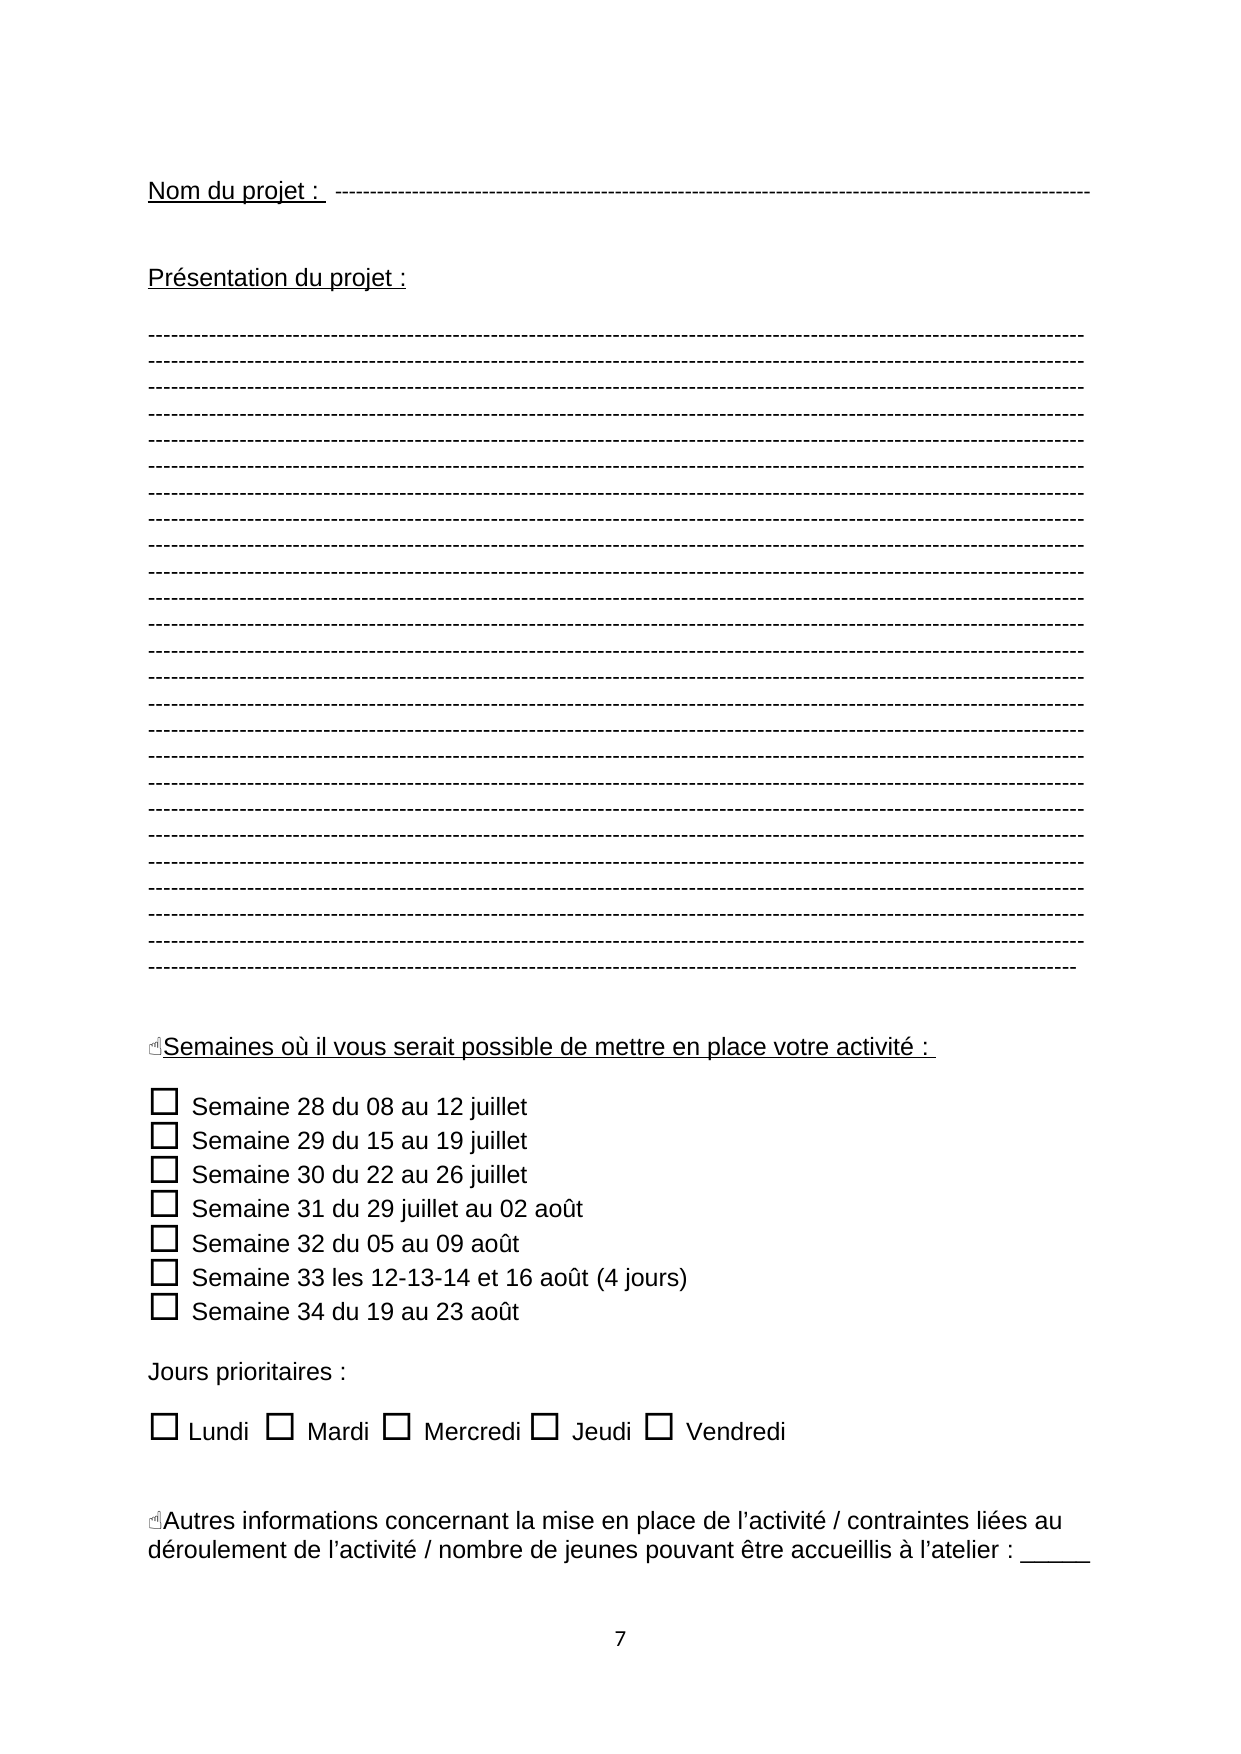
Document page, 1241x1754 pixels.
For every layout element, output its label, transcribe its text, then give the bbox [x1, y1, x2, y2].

text Autres informations concernant la mise en place de l’activité / contraintes liées au déroulement de l’activité / nombre de jeunes pouvant être accueillis à l’atelier : _____ [148, 1506, 1093, 1563]
text Semaine 31 du 29 juillet au 02 août [148, 1192, 1093, 1226]
text Semaines où il vous serait possible de mettre en place votre activité : [148, 1032, 1093, 1061]
text Lundi Mardi Mercredi Jeudi Vendredi [148, 1414, 1093, 1448]
text Semaine 30 du 22 au 26 juillet [148, 1158, 1093, 1192]
text Jours prioritaires : [148, 1357, 1093, 1386]
text Semaine 33 les 12-13-14 et 16 août (4 jours) [148, 1260, 1093, 1294]
text Nom du projet : ------------------------------------------------------------------------------------------------------------ [148, 176, 1093, 206]
text Semaine 28 du 08 au 12 juillet [148, 1090, 1093, 1124]
text Semaine 32 du 05 au 09 août [148, 1226, 1093, 1260]
text Semaine 29 du 15 au 19 juillet [148, 1124, 1093, 1158]
text Semaine 34 du 19 au 23 août [148, 1294, 1093, 1328]
text --------------------------------------------------------------------------------------------------------------------------------------------------------------------------------------------------------------------------------------------------------------------------------------------------------------------------------------------------------------------------------------------------------------------------------------------------------------------------------------------------------------------------------------------------------------------------------------------------------------------------------------------------------------------------------------------------------------------------------------------------------------------------------------------------------------------------------------------------------------------------------------------------------------------------------------------------------------------------------------------------------------------------------------------------------------------------------------------------------------------------------------------------------------------------------------------------------------------------------------------------------------------------------------------------------------------------------------------------------------------------------------------------------------------------------------------------------------------------------------------------------------------------------------------------------------------------------------------------------------------------------------------------------------------------------------------------------------------------------------------------------------------------------------------------------------------------------------------------------------------------------------------------------------------------------------------------------------------------------------------------------------------------------------------------------------------------------------------------------------------------------------------------------------------------- [148, 321, 1093, 768]
text Présentation du projet : [148, 263, 1093, 292]
text ----------------------------------------------------------------------------------------------------------------------------------------------------------------------------------------------------------------------------------------------------------------------------------------------------------------------------------------------------------------------------------------------------------------------------------------------------------------------------------------------------------------------------------------------------------------------------------------------------------------------------------------------------------------------------------------------------------------------------------------------------------------------------------------------------------------------------------------------------------------------------------------------------------------------------------------------------------------------------------------------------------------------- [148, 768, 1093, 979]
